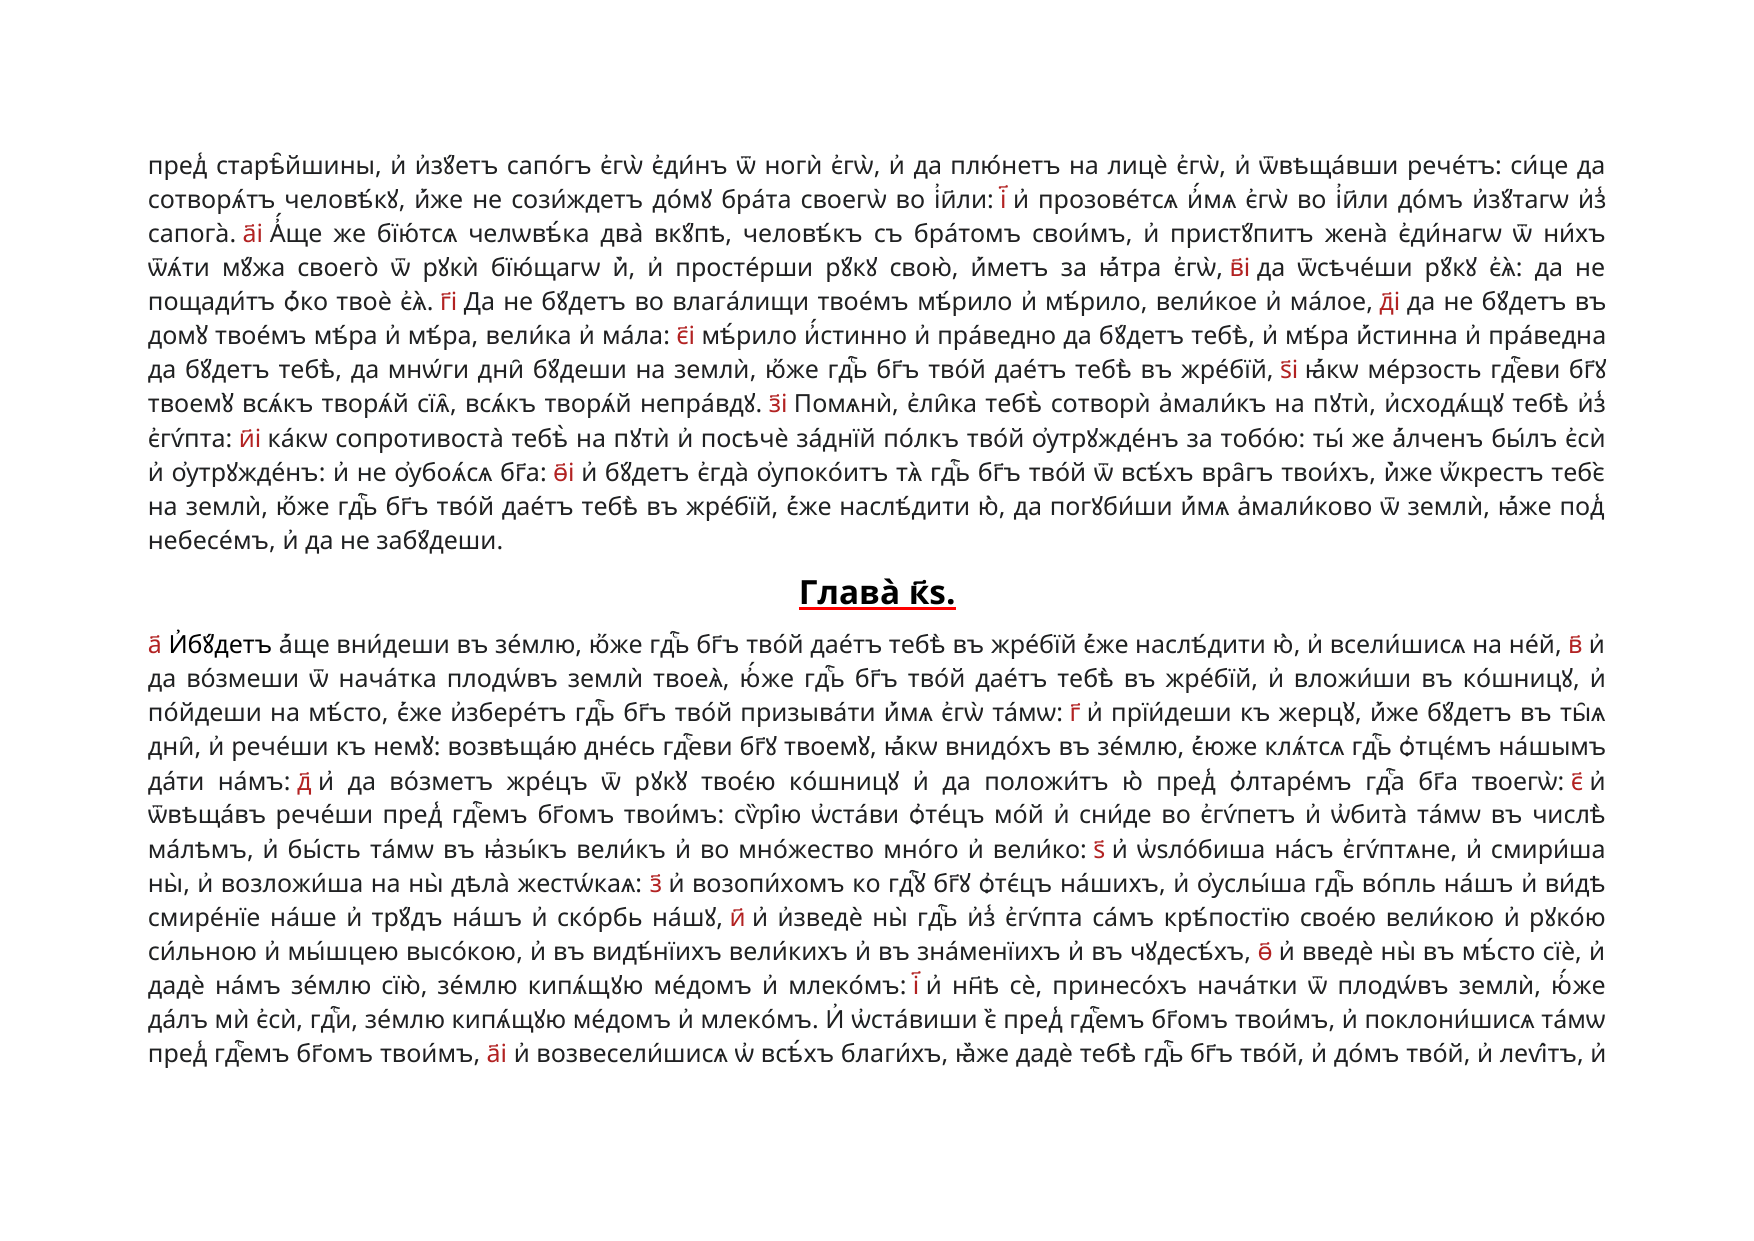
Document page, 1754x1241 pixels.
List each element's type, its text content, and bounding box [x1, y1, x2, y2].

subtitle Глава̀ к҃ѕ. [148, 569, 1606, 614]
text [148, 627, 1606, 1070]
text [148, 148, 1606, 556]
